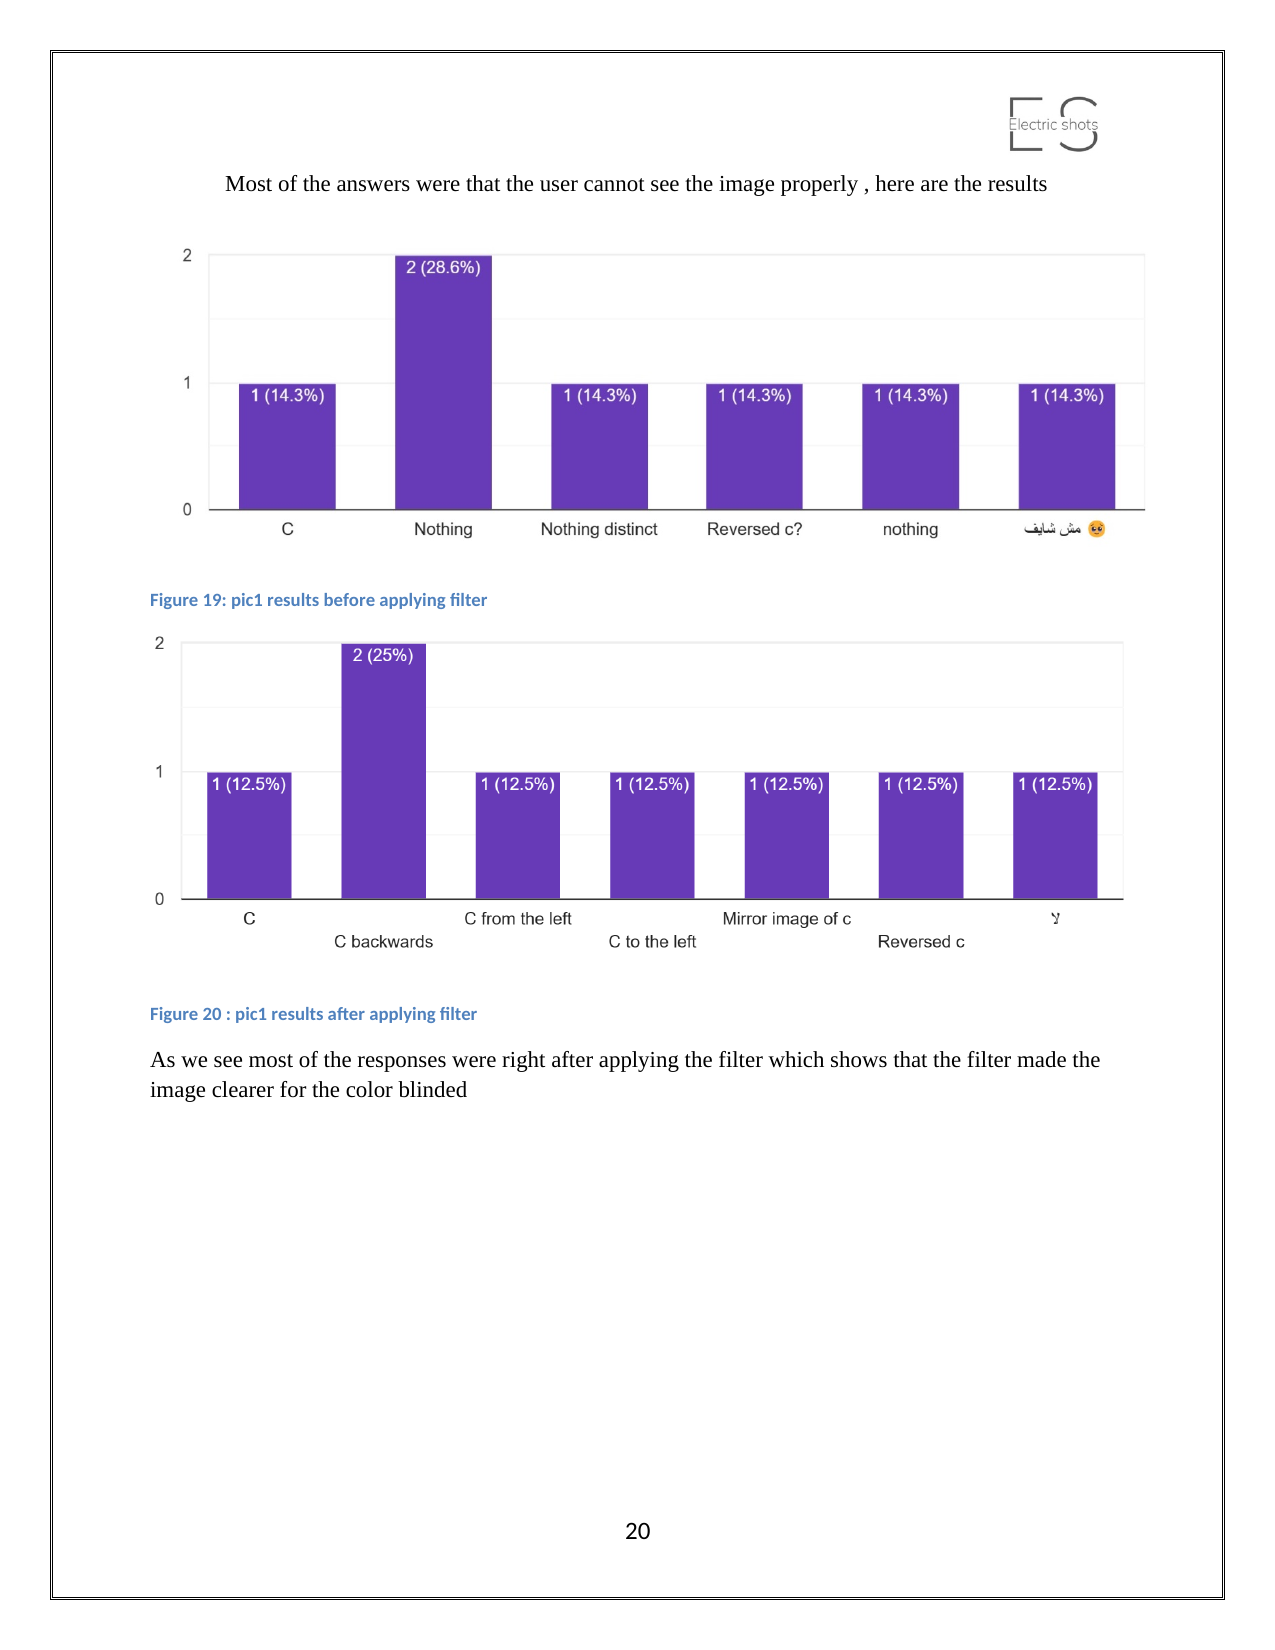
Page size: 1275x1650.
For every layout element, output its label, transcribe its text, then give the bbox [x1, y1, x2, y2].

text Figure 20 : pic1 results after applying filter [150, 1002, 1125, 1025]
text As we see most of the responses were right after applying the filter which shows that the filter made the image clearer for the color blinded [150, 1046, 1125, 1102]
picture [150, 631, 1125, 977]
picture [150, 229, 1155, 559]
picture [987, 73, 1126, 170]
text Figure 19: pic1 results before applying filter [150, 588, 1125, 611]
text Most of the answers were that the user cannot see the image properly , here are the results [150, 170, 1125, 196]
